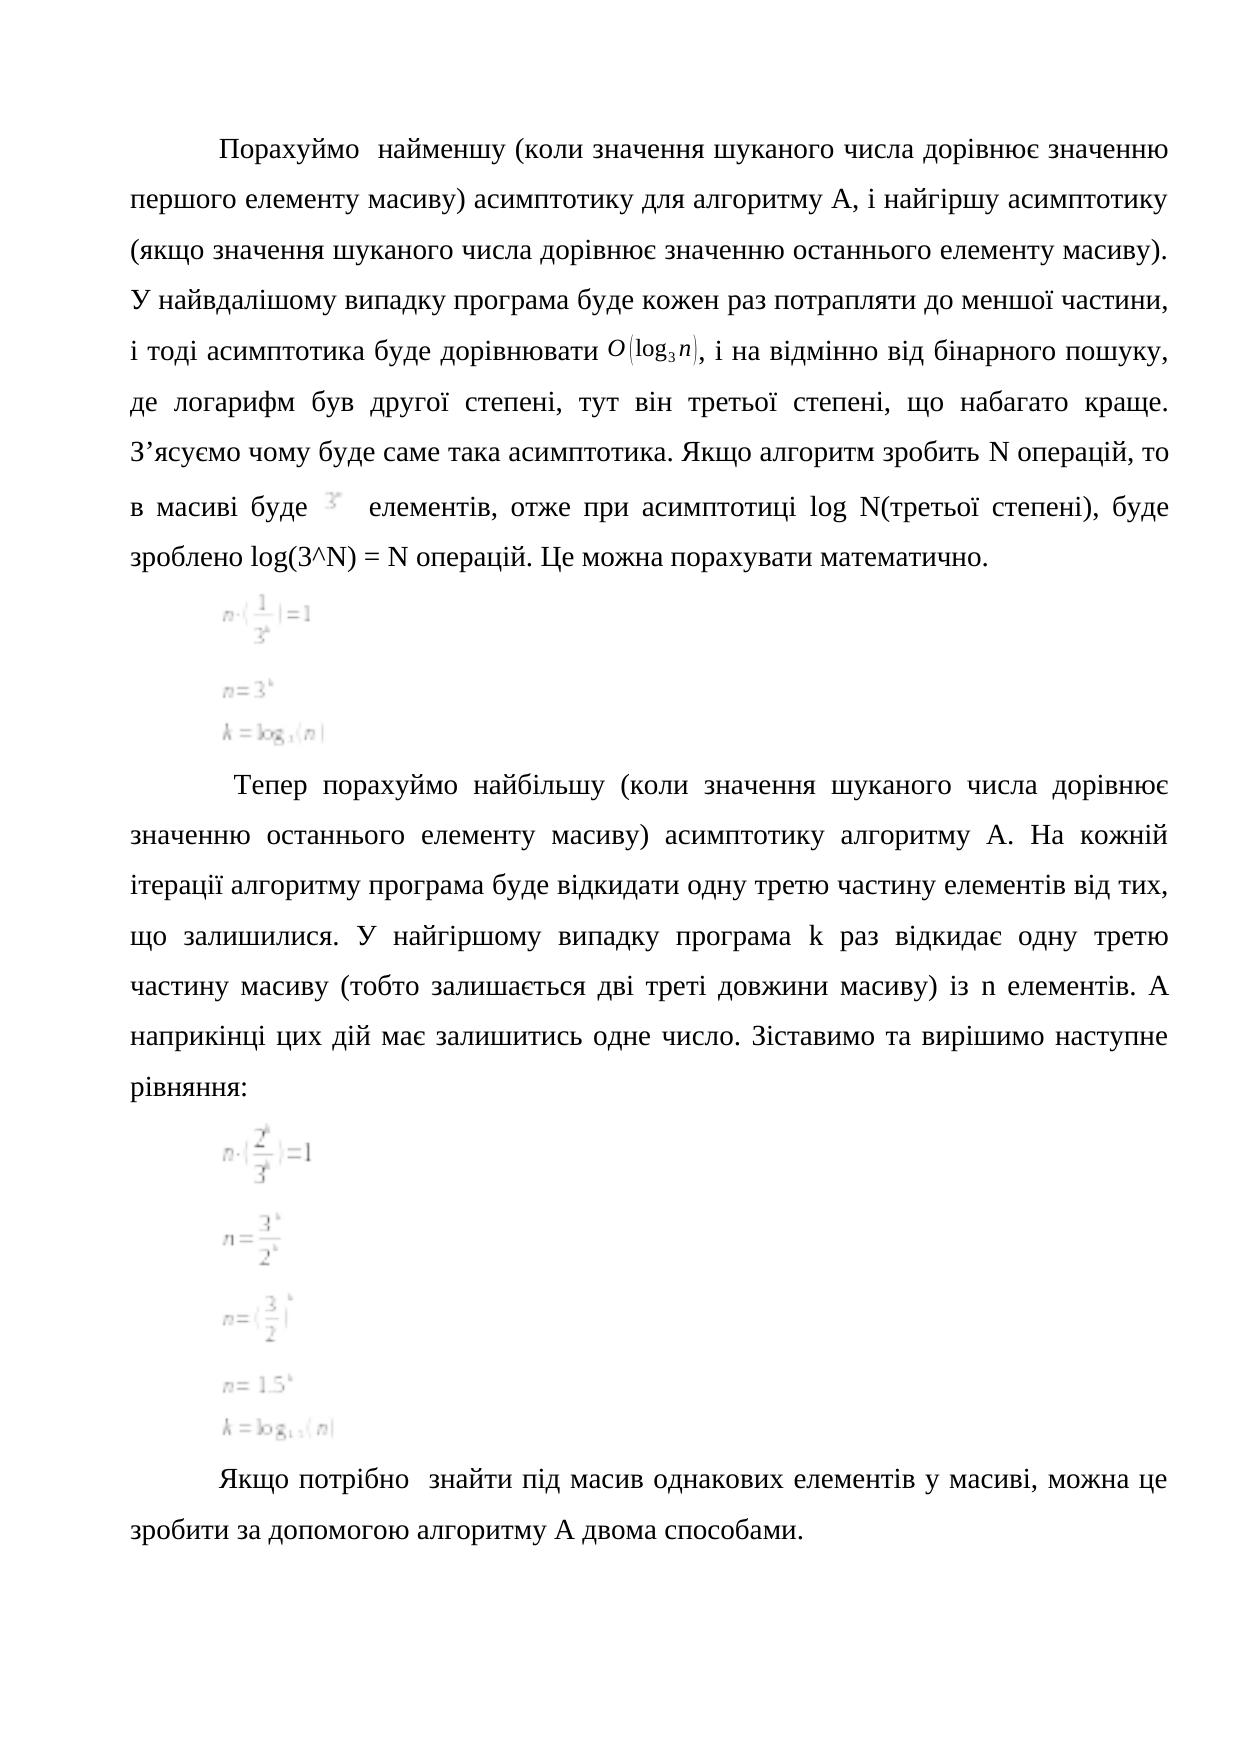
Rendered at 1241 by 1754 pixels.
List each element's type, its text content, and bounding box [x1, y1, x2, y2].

text Тепер порахуймо найбільшу (коли значення шуканого числа дорівнює значенню останнього елементу масиву) асимптотику алгоритму А. На кожній ітерації алгоритму програма буде відкидати одну третю частину елементів від тих, що залишилися. У найгіршому випадку програма k раз відкидає одну третю частину масиву (тобто залишається дві треті довжини масиву) із n елементів. А наприкінці цих дій має залишитись одне число. Зіставимо та вирішимо наступне рівняння: [130, 767, 1169, 1102]
text Якщо потрібно знайти під масив однакових елементів у масиві, можна це зробити за допомогою алгоритму А двома способами. [130, 1462, 1169, 1546]
text Порахуймо найменшу (коли значення шуканого числа дорівнює значенню першого елементу масиву) асимптотику для алгоритму А, і найгіршу асимптотику (якщо значення шуканого числа дорівнює значенню останнього елементу масиву). У найвдалішому випадку програма буде кожен раз потрапляти до меншої частини, і тоді асимптотика буде дорівнювати , і на відмінно від бінарного пошуку, де логарифм був другої степені, тут він третьої степені, що набагато краще. З’ясуємо чому буде саме така асимптотика. Якщо алгоритм зробить N операцій, то в масиві буде елементів, отже при асимптотиці log N(третьої степені), буде зроблено log(3^N) = N операцій. Це можна порахувати математично. [130, 131, 1169, 573]
